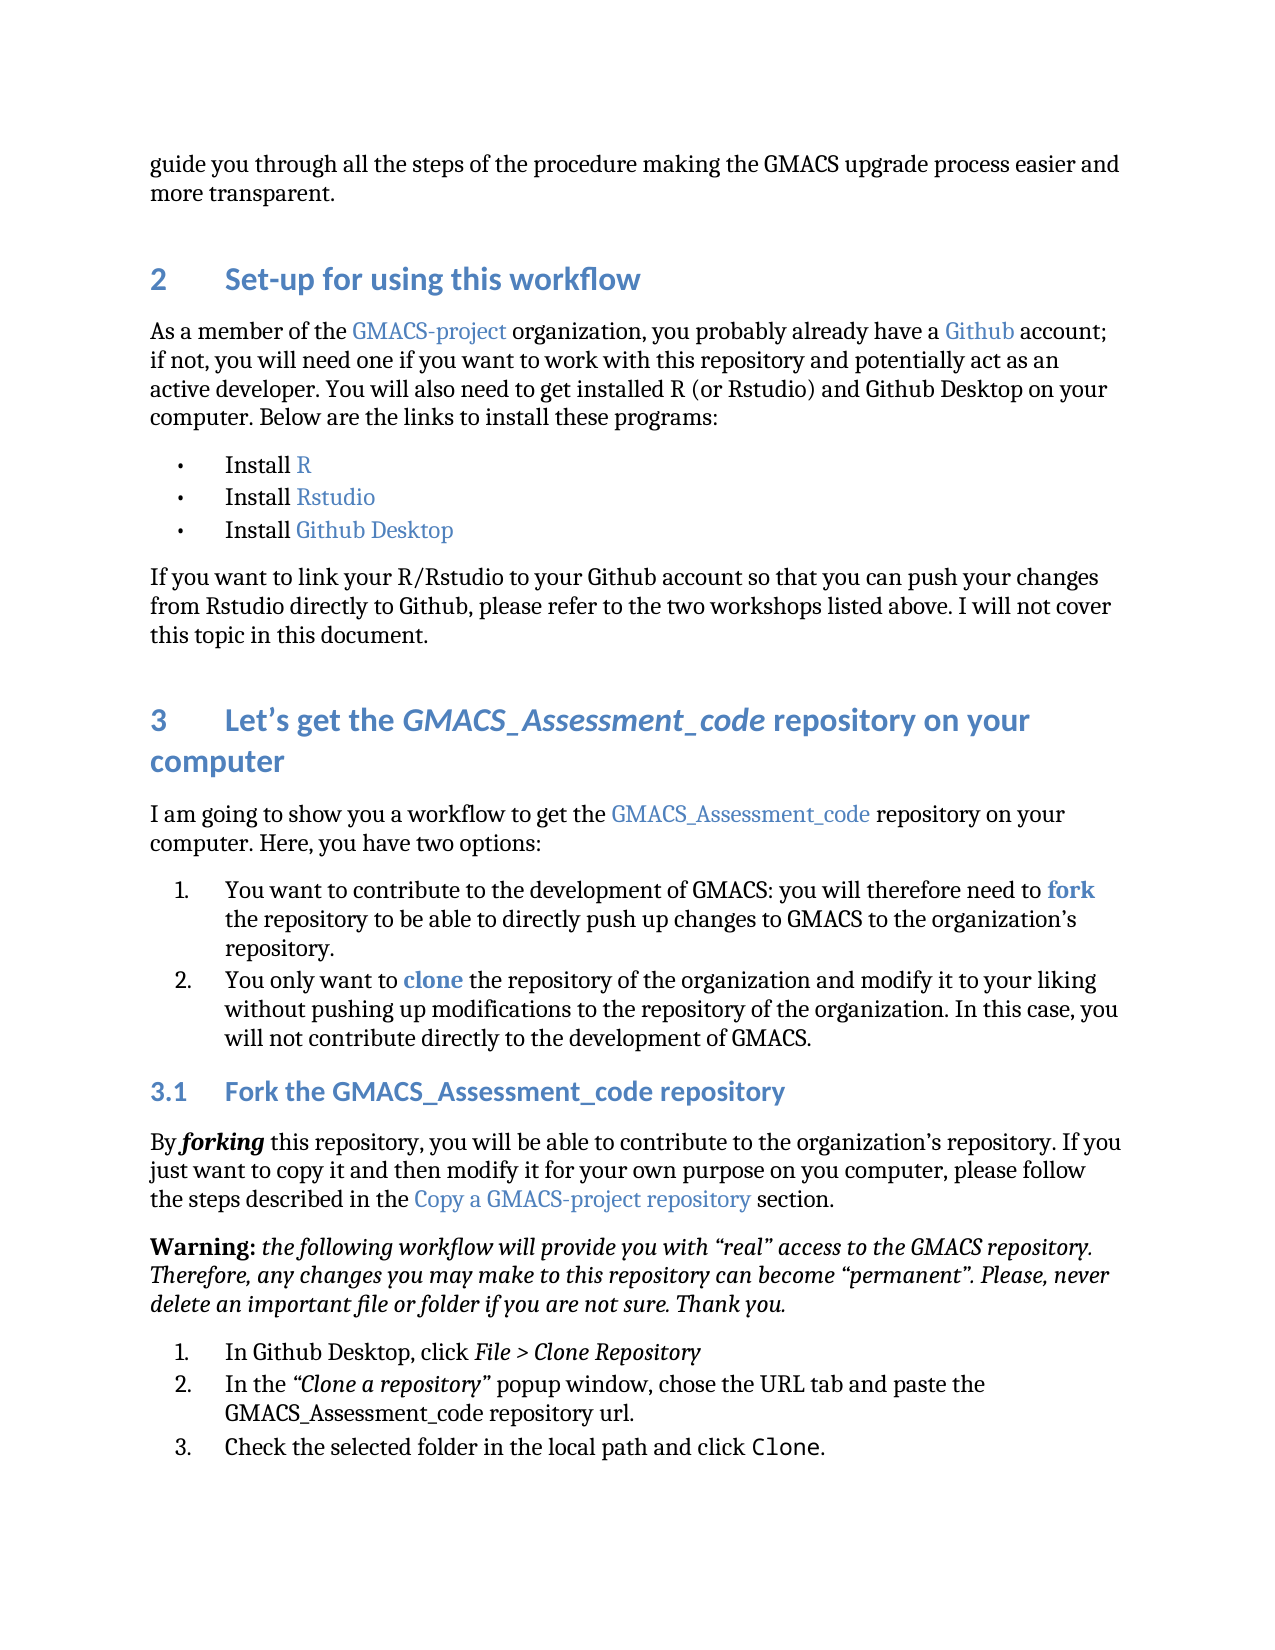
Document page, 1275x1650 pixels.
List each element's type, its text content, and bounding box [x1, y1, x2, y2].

list Check the selected folder in the local path and click Clone. [175, 1431, 1125, 1462]
list Install Github Desktop [175, 516, 1125, 544]
list In the “Clone a repository” popup window, chose the URL tab and paste the GMACS_Assessment_code repository url. [175, 1370, 1125, 1427]
list Install Rstudio [175, 483, 1125, 512]
text If you want to link your R/Rstudio to your Github account so that you can push your changes from Rstudio directly to Github, please refer to the two workshops listed above. I will not cover this topic in this document. [150, 563, 1125, 649]
text As a member of the GMACS-project organization, you probably already have a Github account; if not, you will need one if you want to work with this repository and potentially act as an active developer. You will also need to get installed R (or Rstudio) and Github Desktop on your computer. Below are the links to install these programs: [150, 317, 1125, 432]
text Warning: the following workflow will provide you with “real” access to the GMACS repository. Therefore, any changes you may make to this repository can become “permanent”. Please, never delete an important file or folder if you are not sure. Thank you. [150, 1232, 1125, 1319]
list You want to contribute to the development of GMACS: you will therefore need to fork the repository to be able to directly push up changes to GMACS to the organization’s repository. [175, 876, 1125, 962]
text I am going to show you a workflow to get the GMACS_Assessment_code repository on your computer. Here, you have two options: [150, 800, 1125, 857]
list You only want to clone the repository of the organization and modify it to your liking without pushing up modifications to the repository of the organization. In this case, you will not contribute directly to the development of GMACS. [175, 966, 1125, 1052]
subtitle 3 Let’s get the GMACS_Assessment_code repository on your computer [150, 699, 1125, 781]
subtitle 3.1 Fork the GMACS_Assessment_code repository [150, 1073, 1125, 1109]
list In Github Desktop, click File > Clone Repository [175, 1337, 1125, 1366]
text By forking this repository, you will be able to contribute to the organization’s repository. If you just want to copy it and then modify it for your own purpose on you computer, please follow the steps described in the Copy a GMACS-project repository section. [150, 1127, 1125, 1214]
subtitle 2 Set-up for using this workflow [150, 257, 1125, 298]
list Install R [175, 451, 1125, 479]
